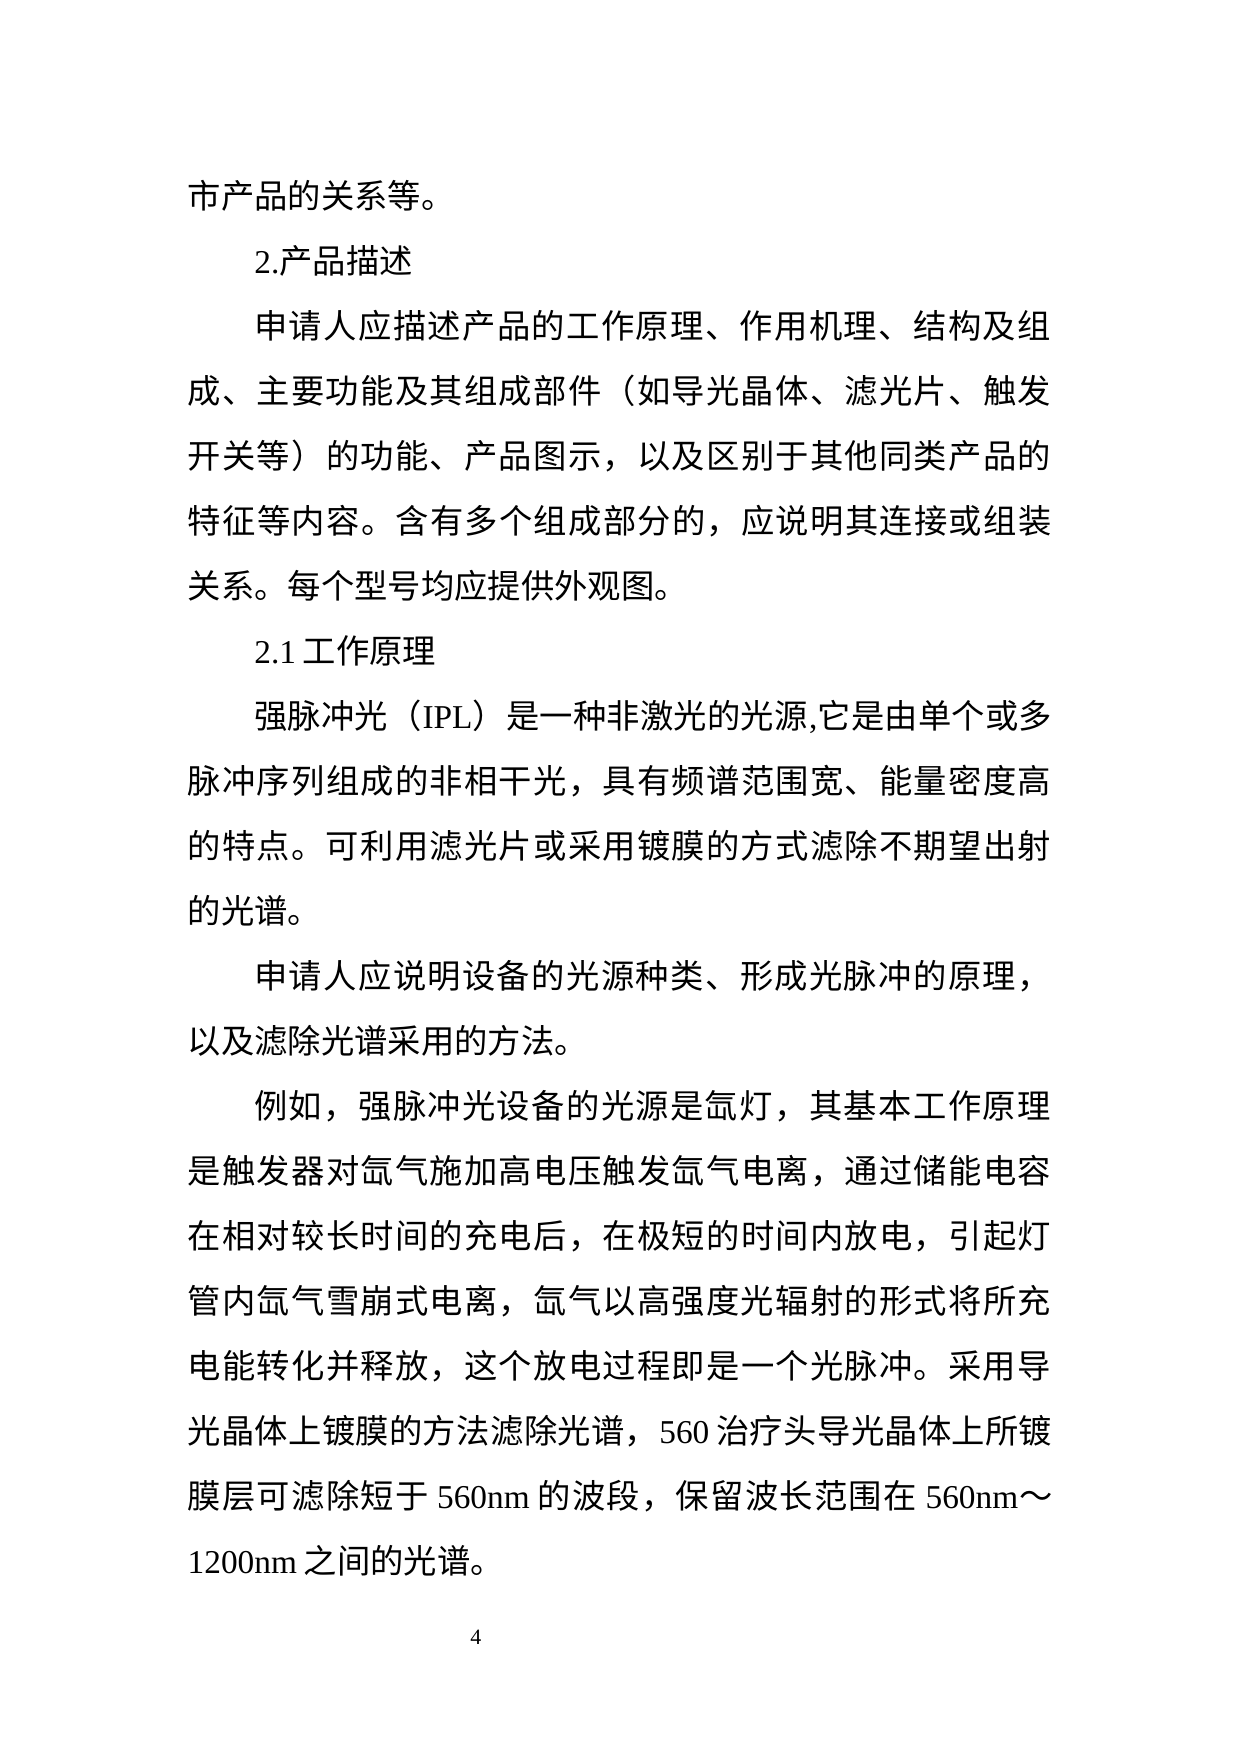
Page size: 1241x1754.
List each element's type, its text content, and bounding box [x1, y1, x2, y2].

text 2.1工作原理 [187, 617, 1053, 682]
text 例如，强脉冲光设备的光源是氙灯，其基本工作原理是触发器对氙气施加高电压触发氙气电离，通过储能电容在相对较长时间的充电后，在极短的时间内放电，引起灯管内氙气雪崩式电离，氙气以高强度光辐射的形式将所充电能转化并释放，这个放电过程即是一个光脉冲。采用导光晶体上镀膜的方法滤除光谱，560治疗头导光晶体上所镀膜层可滤除短于560nm的波段，保留波长范围在560nm～1200nm之间的光谱。 [187, 1072, 1053, 1592]
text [187, 162, 1053, 227]
text 强脉冲光（IPL）是一种非激光的光源,它是由单个或多脉冲序列组成的非相干光，具有频谱范围宽、能量密度高的特点。可利用滤光片或采用镀膜的方式滤除不期望出射的光谱。 [187, 682, 1053, 942]
text 申请人应说明设备的光源种类、形成光脉冲的原理，以及滤除光谱采用的方法。 [187, 942, 1053, 1072]
text 2.产品描述 [187, 227, 1053, 292]
text 申请人应描述产品的工作原理、作用机理、结构及组成、主要功能及其组成部件（如导光晶体、滤光片、触发开关等）的功能、产品图示，以及区别于其他同类产品的特征等内容。含有多个组成部分的，应说明其连接或组装关系。每个型号均应提供外观图。 [187, 292, 1053, 617]
